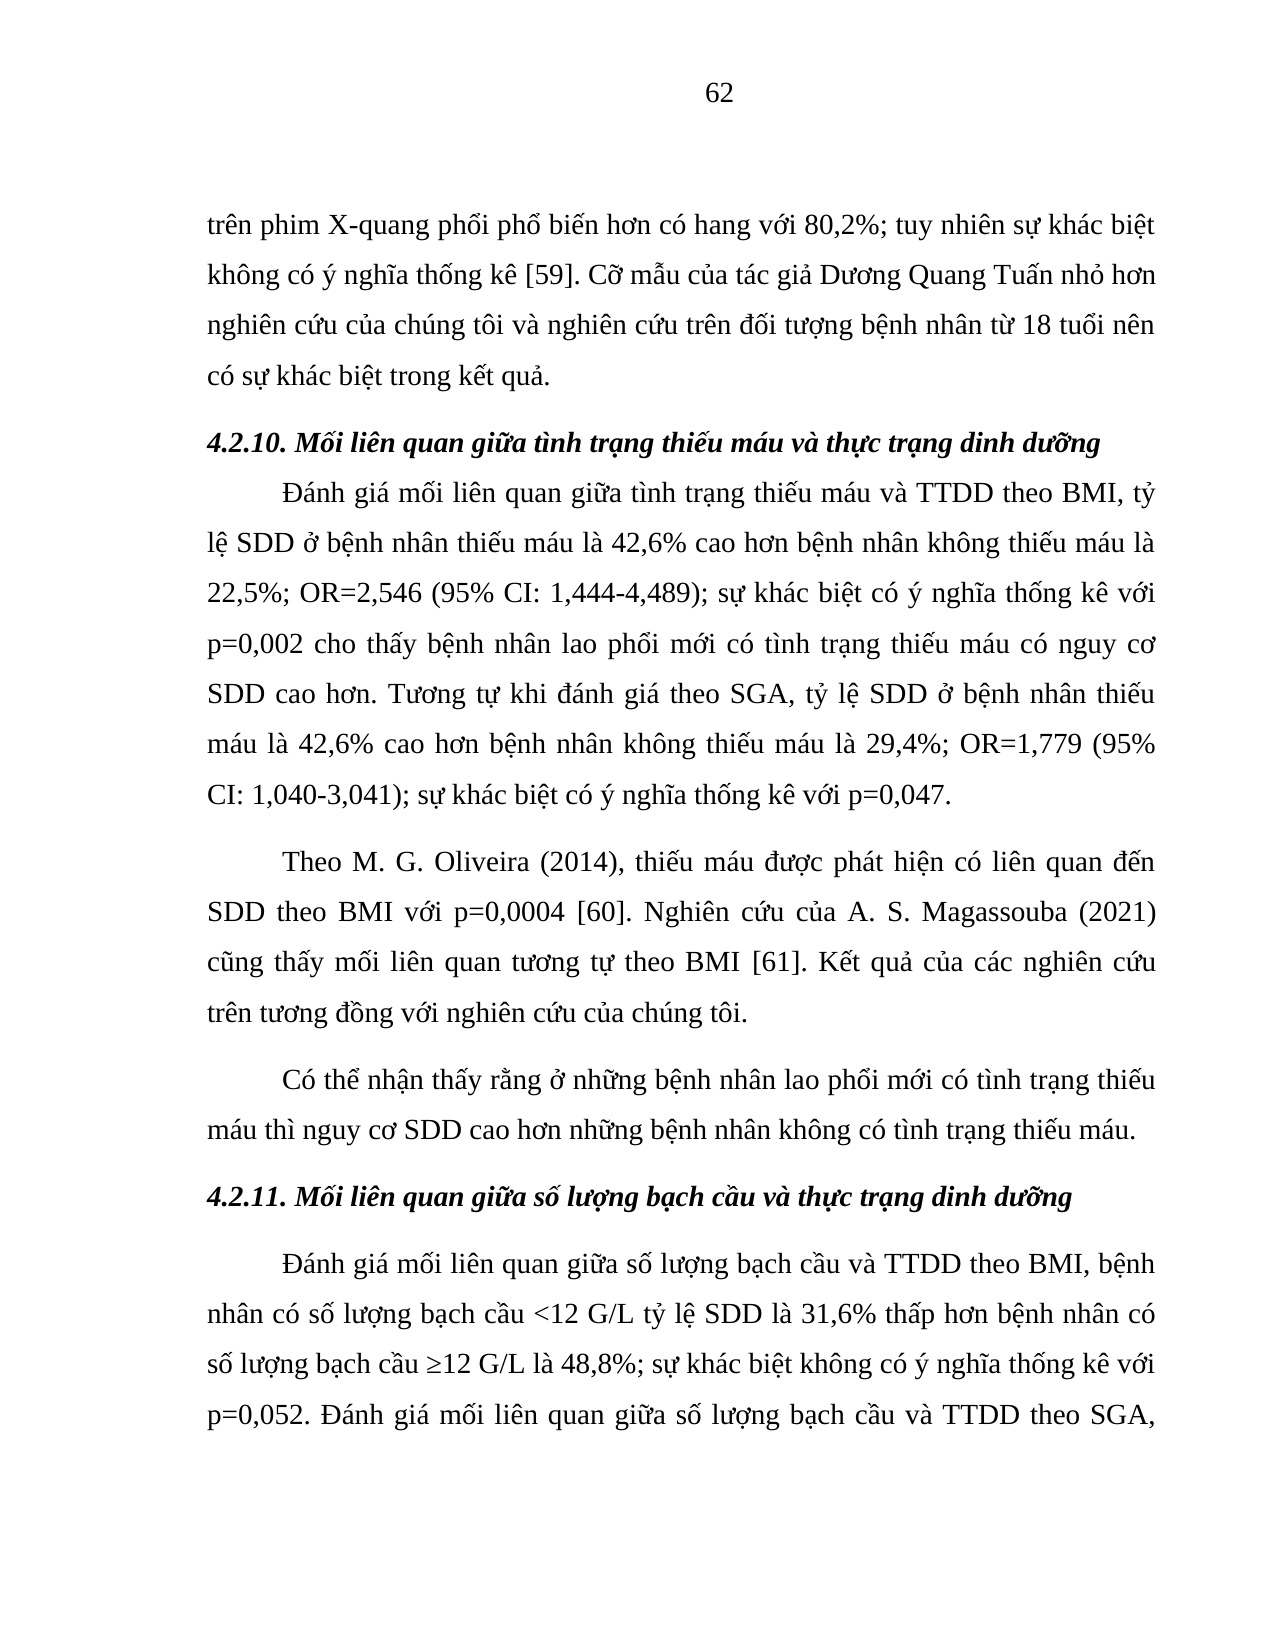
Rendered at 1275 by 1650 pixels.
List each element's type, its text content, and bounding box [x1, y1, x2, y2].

subtitle 4.2.10. Mối liên quan giữa tình trạng thiếu máu và thực trạng dinh dưỡng [207, 425, 1157, 458]
text Theo M. G. Oliveira (2014), thiếu máu được phát hiện có liên quan đến SDD theo BMI với p=0,0004 [60]. Nghiên cứu của A. S. Magassouba (2021) cũng thấy mối liên quan tương tự theo BMI [61]. Kết quả của các nghiên cứu trên tương đồng với nghiên cứu của chúng tôi. [207, 844, 1157, 1028]
text Có thể nhận thấy rằng ở những bệnh nhân lao phổi mới có tình trạng thiếu máu thì nguy cơ SDD cao hơn những bệnh nhân không có tình trạng thiếu máu. [207, 1062, 1157, 1146]
subtitle 4.2.11. Mối liên quan giữa số lượng bạch cầu và thực trạng dinh dưỡng [207, 1179, 1157, 1213]
text Đánh giá mối liên quan giữa tình trạng thiếu máu và TTDD theo BMI, tỷ lệ SDD ở bệnh nhân thiếu máu là 42,6% cao hơn bệnh nhân không thiếu máu là 22,5%; OR=2,546 (95% CI: 1,444-4,489); sự khác biệt có ý nghĩa thống kê với p=0,002 cho thấy bệnh nhân lao phổi mới có tình trạng thiếu máu có nguy cơ SDD cao hơn. Tương tự khi đánh giá theo SGA, tỷ lệ SDD ở bệnh nhân thiếu máu là 42,6% cao hơn bệnh nhân không thiếu máu là 29,4%; OR=1,779 (95% CI: 1,040-3,041); sự khác biệt có ý nghĩa thống kê với p=0,047. [207, 475, 1157, 810]
